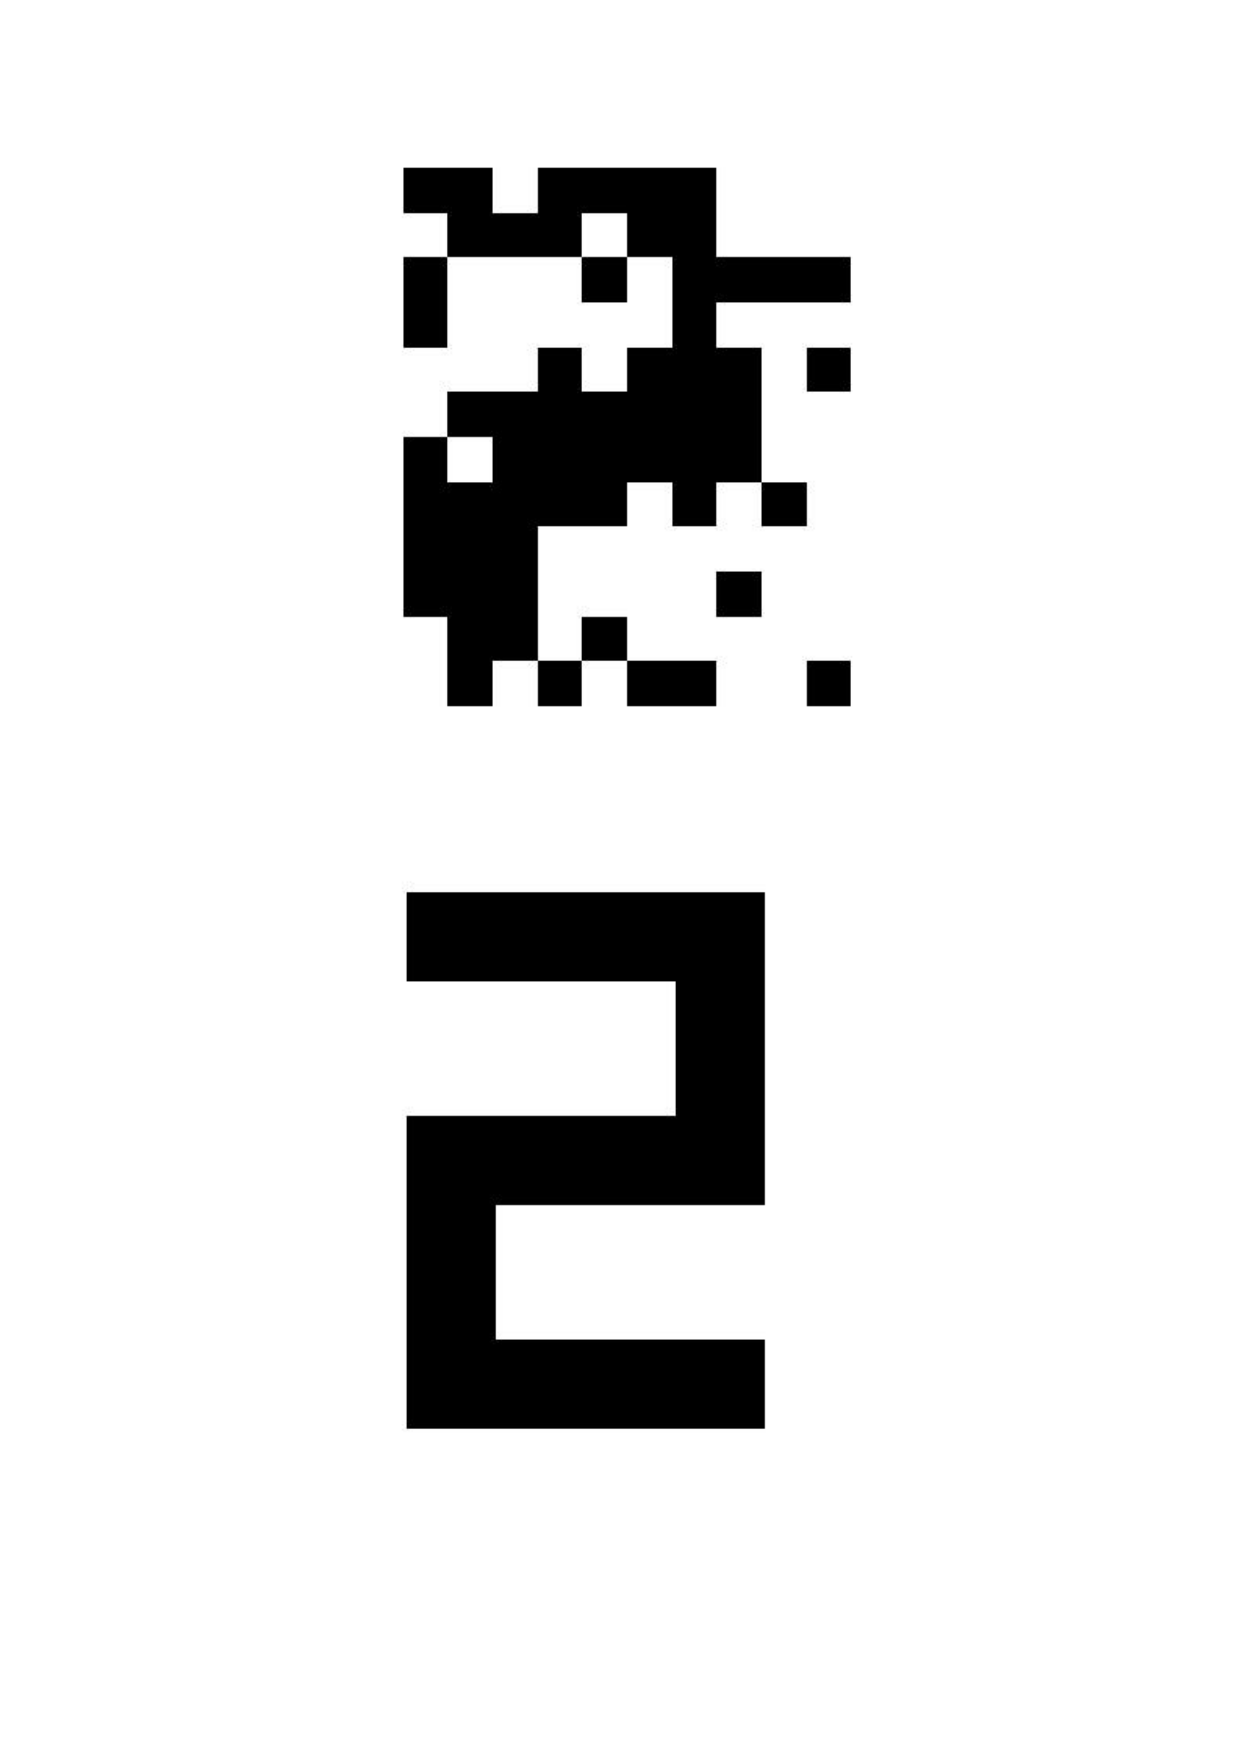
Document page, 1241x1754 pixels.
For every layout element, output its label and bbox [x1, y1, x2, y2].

picture [177, 845, 1053, 1501]
picture [177, 118, 1048, 780]
